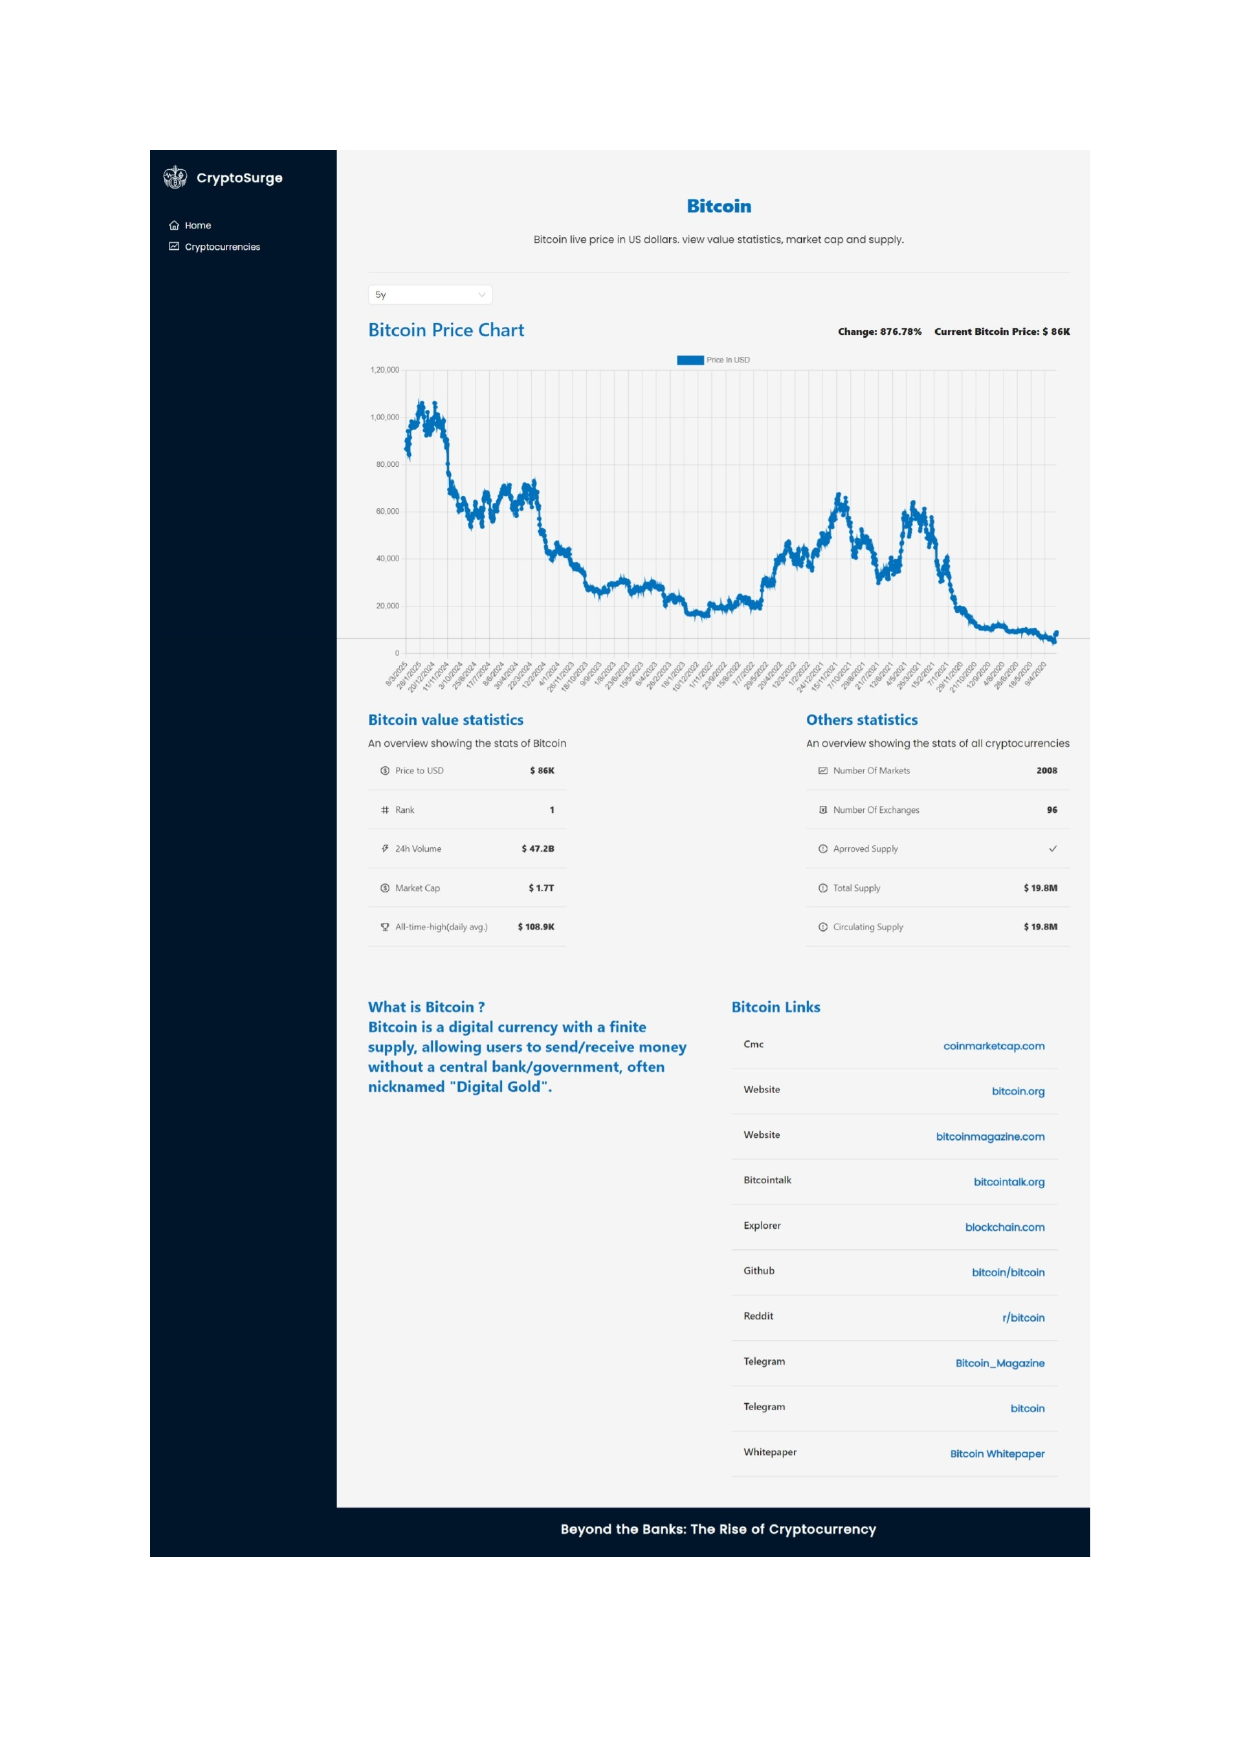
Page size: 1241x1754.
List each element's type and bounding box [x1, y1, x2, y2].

picture [150, 150, 1091, 1557]
